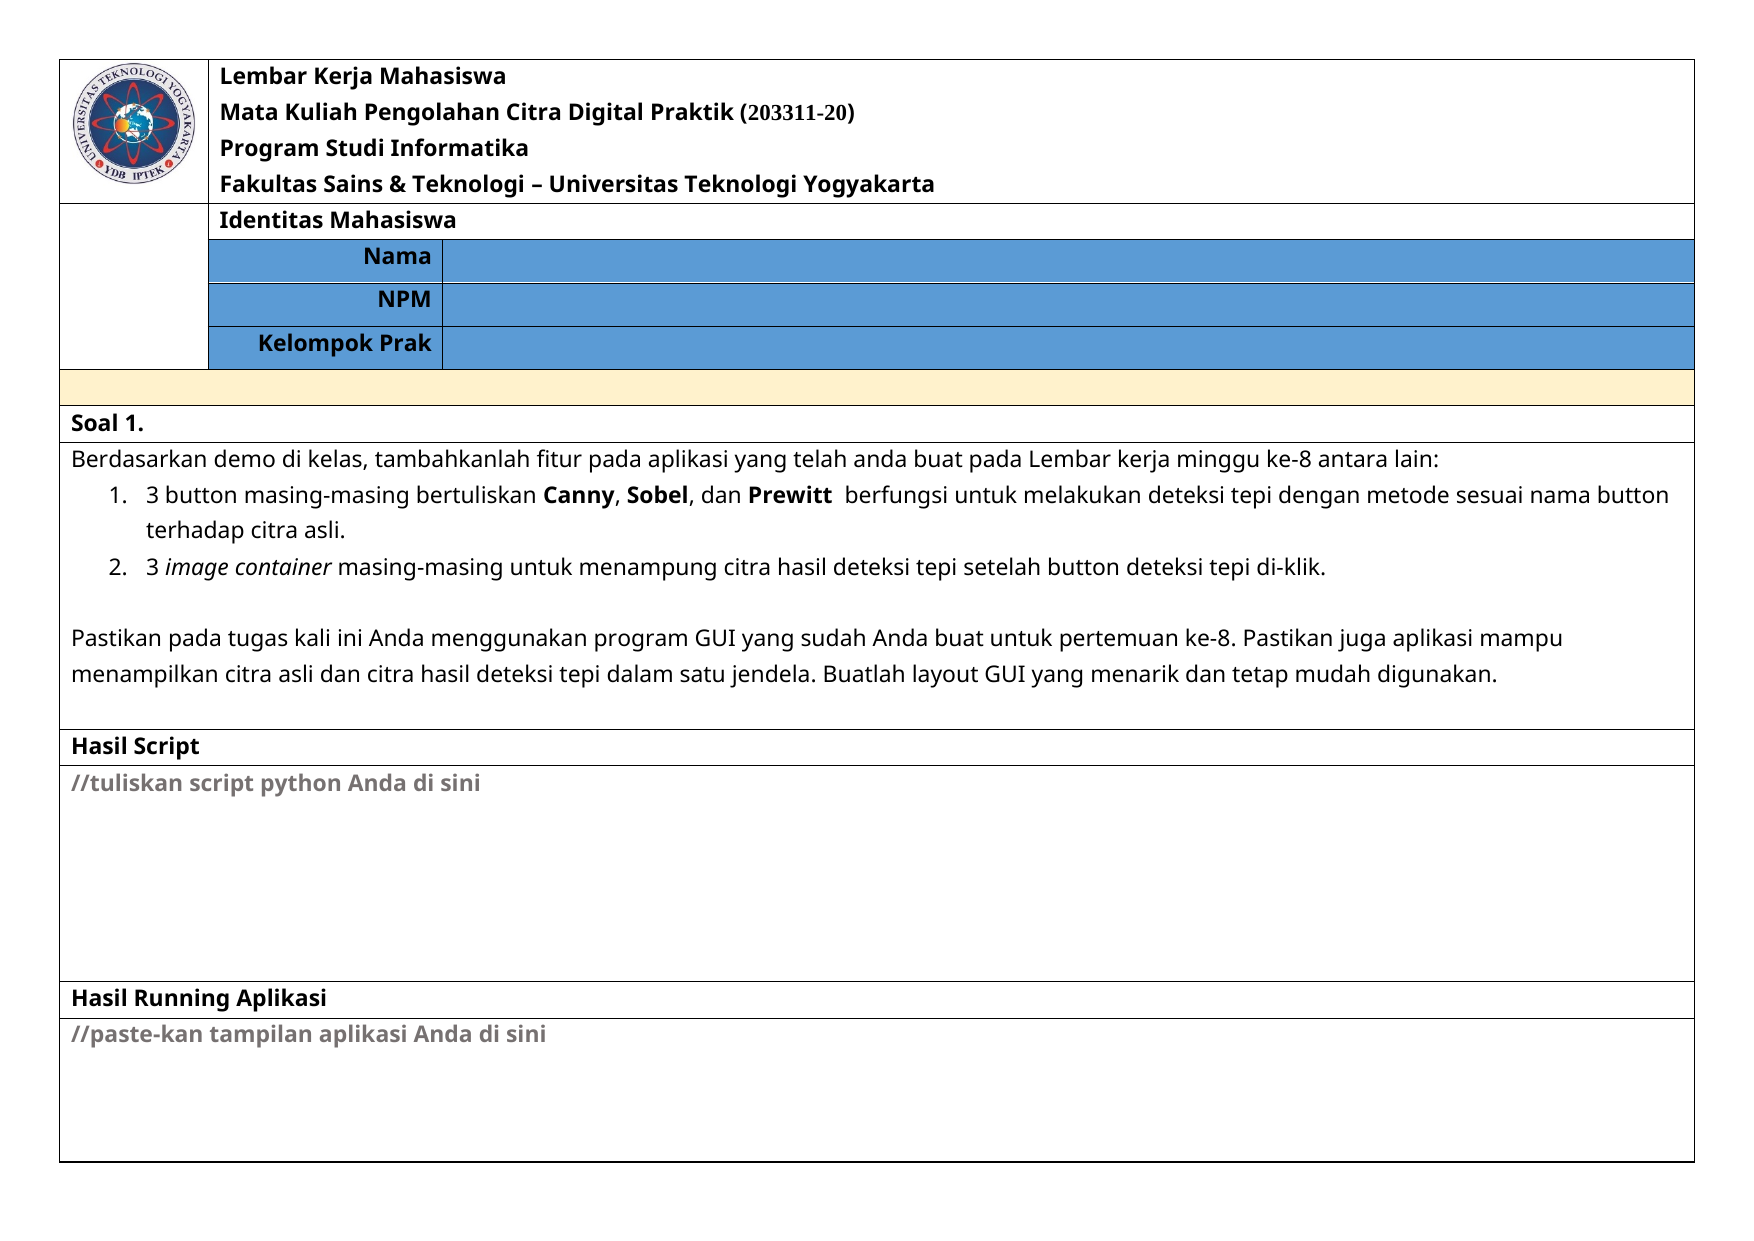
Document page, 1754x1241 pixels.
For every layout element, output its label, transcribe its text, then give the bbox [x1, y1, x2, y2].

table_cell Hasil Running Aplikasi [60, 982, 1694, 1017]
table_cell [60, 1019, 1694, 1161]
table_cell Hasil Script [60, 730, 1694, 765]
table_cell Berdasarkan demo di kelas, tambahkanlah fitur pada aplikasi yang telah anda buat pada Lembar kerja minggu ke-8 antara lain: 3 button masing-masing bertuliskan Canny, Sobel, dan Prewitt berfungsi untuk melakukan deteksi tepi dengan metode sesuai nama button terhadap citra asli. 3 image container masing-masing untuk menampung citra hasil deteksi tepi setelah button deteksi tepi di-klik. Pastikan pada tugas kali ini Anda menggunakan program GUI yang sudah Anda buat untuk pertemuan ke-8. Pastikan juga aplikasi mampu menampilkan citra asli dan citra hasil deteksi tepi dalam satu jendela. Buatlah layout GUI yang menarik dan tetap mudah digunakan. [60, 443, 1694, 729]
table_cell [443, 284, 1694, 326]
table_header [60, 60, 208, 203]
table_cell [60, 204, 208, 369]
table_cell [443, 327, 1694, 369]
table_cell [443, 240, 1694, 282]
picture [70, 60, 197, 186]
table_cell Nama [209, 240, 442, 282]
table_cell NPM [209, 284, 442, 326]
table_cell Soal 1. [60, 406, 1694, 442]
table_cell [60, 370, 1694, 405]
table_cell Kelompok Prak [209, 327, 442, 369]
table_cell Identitas Mahasiswa [209, 204, 1694, 239]
table_header Lembar Kerja Mahasiswa Mata Kuliah Pengolahan Citra Digital Praktik (203311-20) Program Studi Informatika Fakultas Sains & Teknologi – Universitas Teknologi Yogyakarta [209, 60, 1694, 203]
table_cell //tuliskan script python Anda di sini [60, 766, 1694, 981]
